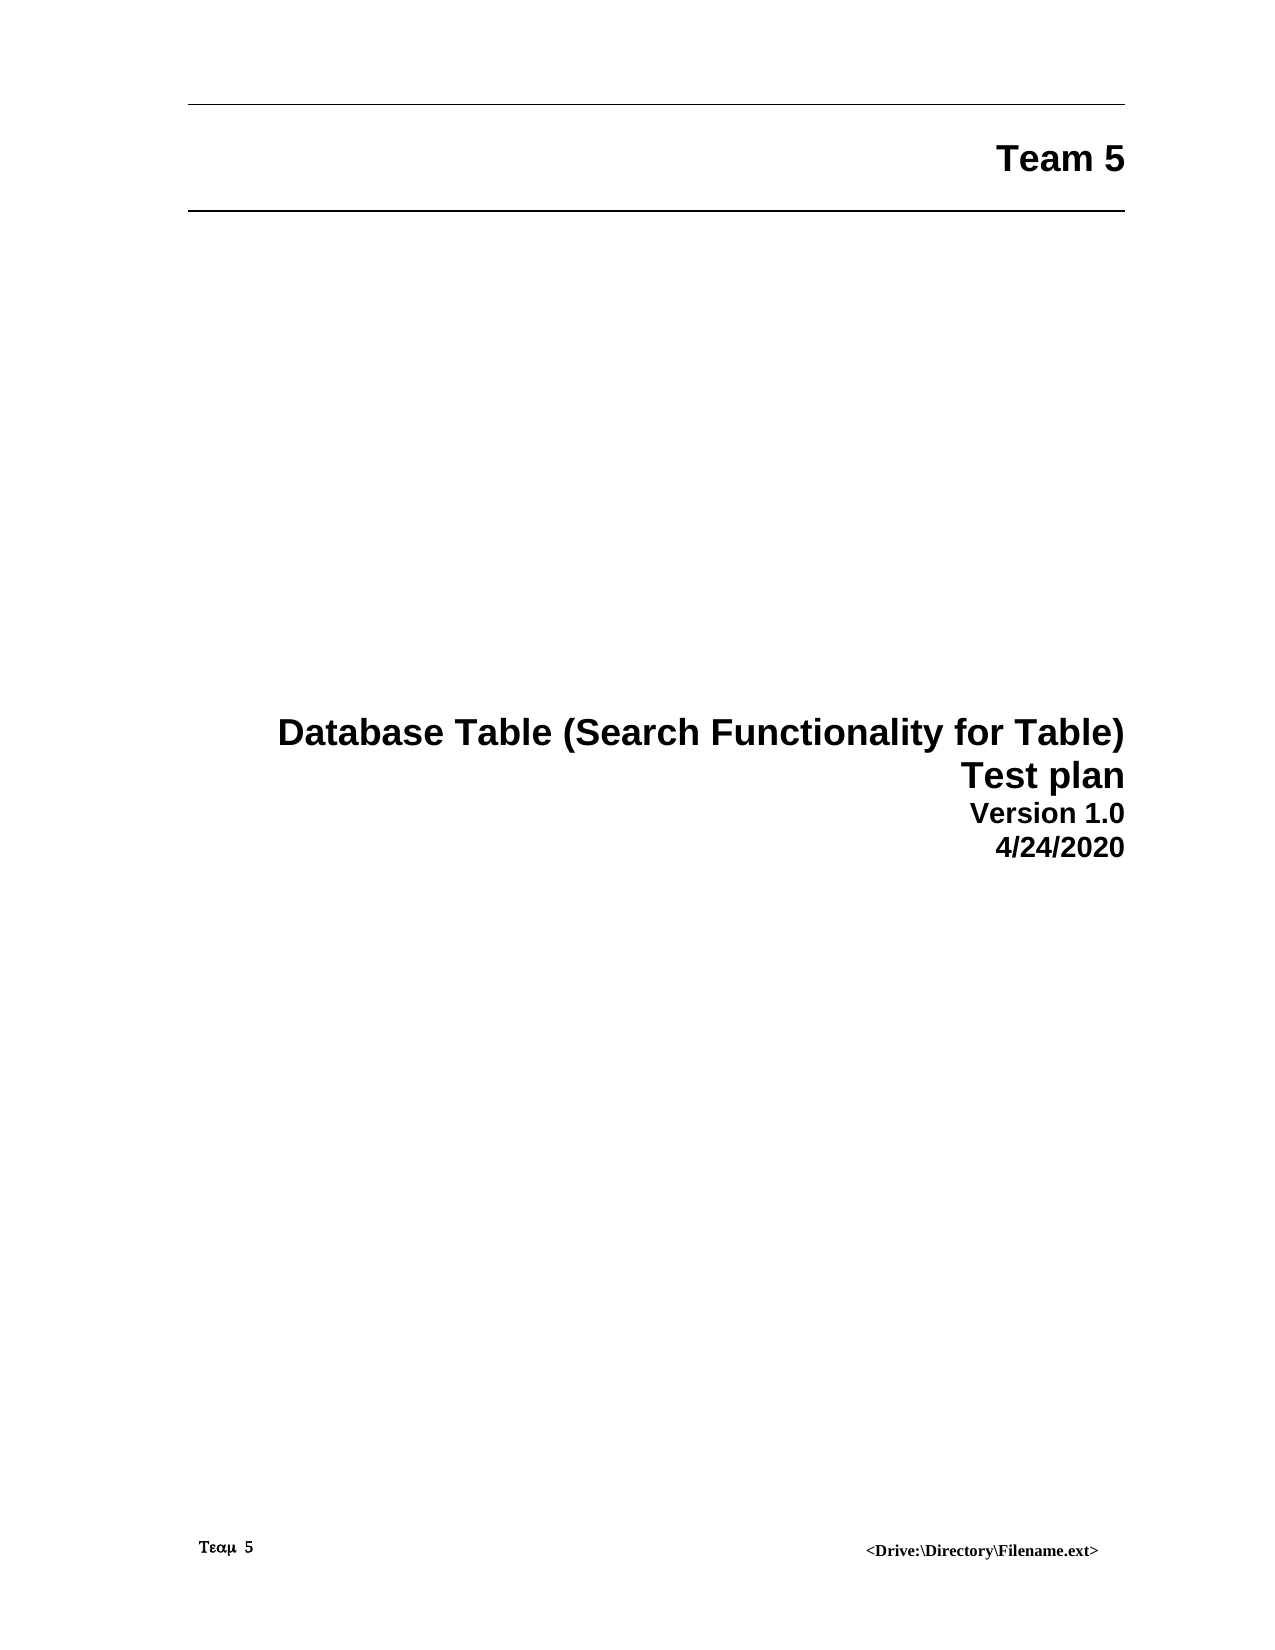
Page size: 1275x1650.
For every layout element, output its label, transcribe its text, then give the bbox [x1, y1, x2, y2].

subtitle 4/24/2020 [187, 830, 1125, 863]
title Database Table (Search Functionality for Table) [187, 710, 1125, 753]
subtitle Version 1.0 [187, 796, 1125, 830]
title Test plan [187, 753, 1125, 796]
